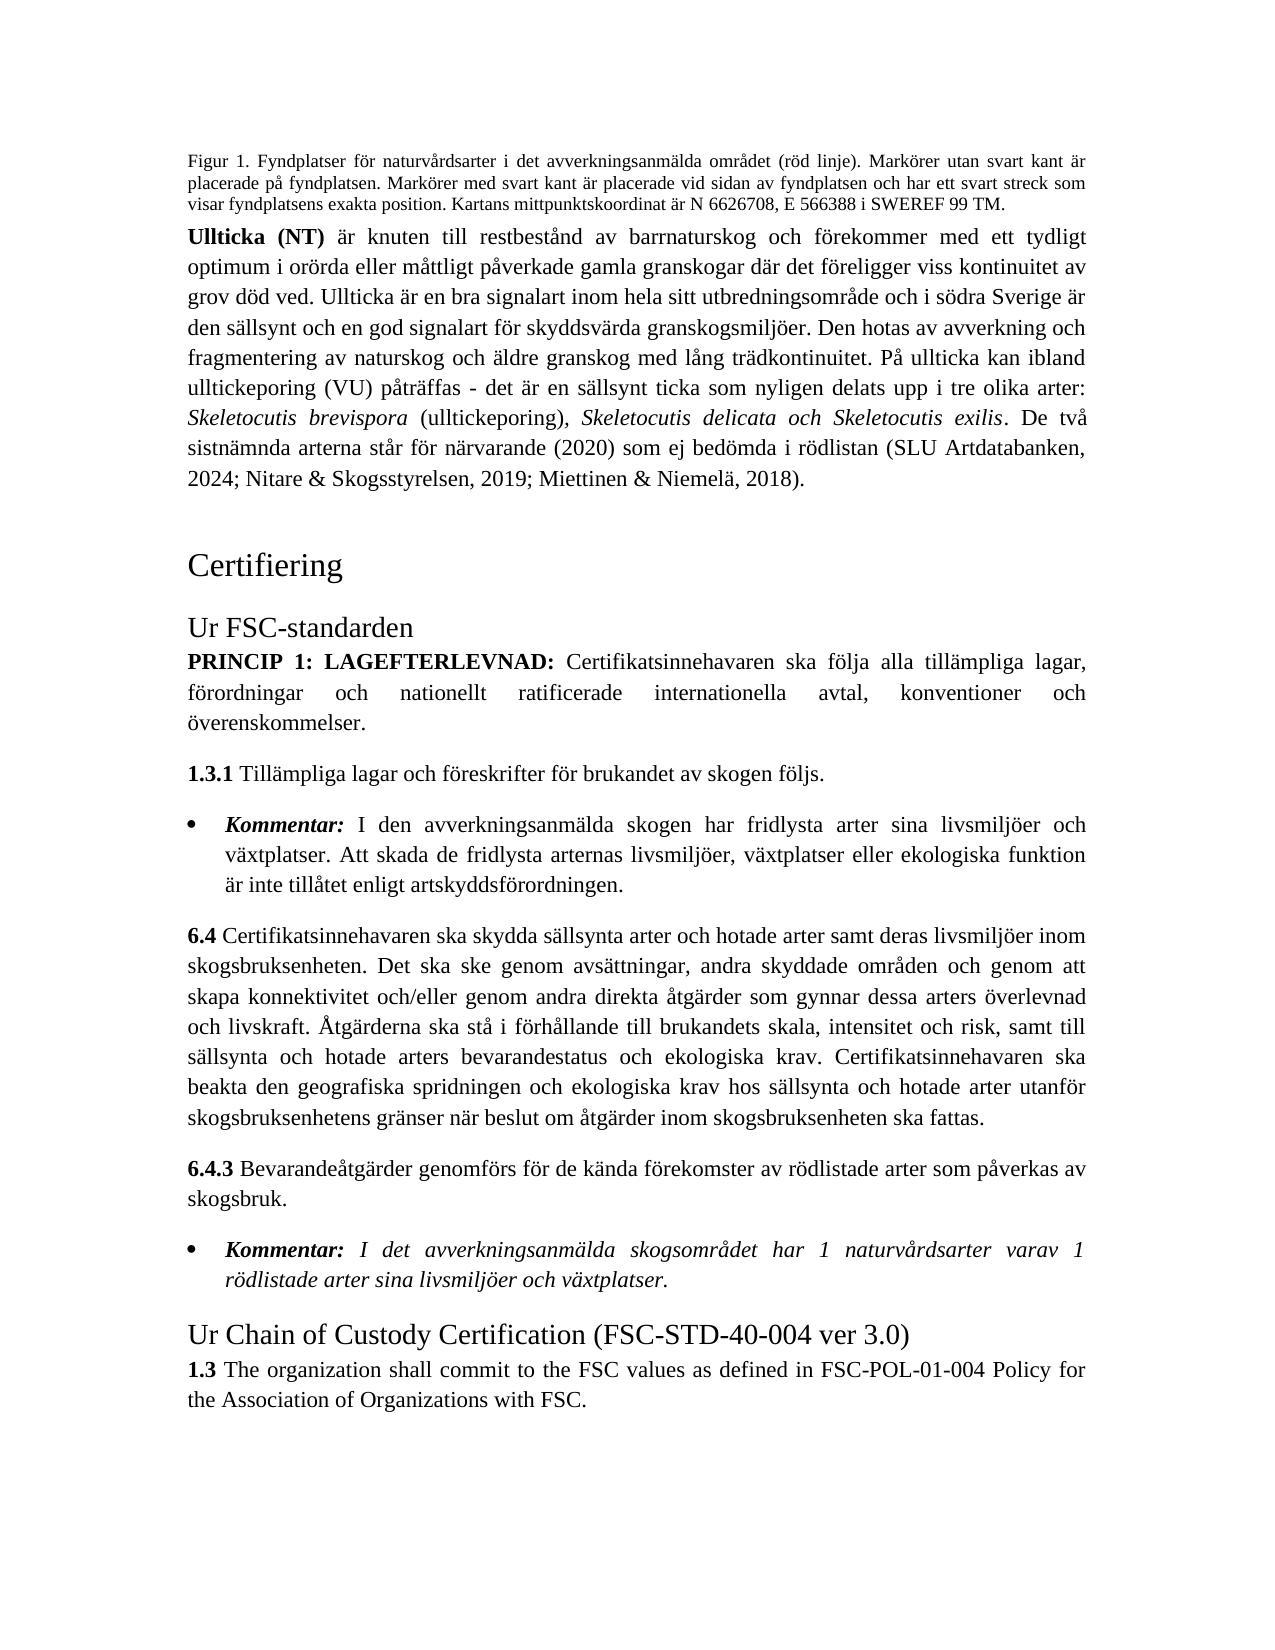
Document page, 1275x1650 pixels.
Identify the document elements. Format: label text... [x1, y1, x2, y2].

list Kommentar: I den avverkningsanmälda skogen har fridlysta arter sina livsmiljöer och växtplatser. Att skada de fridlysta arternas livsmiljöer, växtplatser eller ekologiska funktion är inte tillåtet enligt artskyddsförordningen. [187, 811, 1087, 898]
text 1.3 The organization shall commit to the FSC values as defined in FSC-POL-01-004 Policy for the Association of Organizations with FSC. [187, 1356, 1087, 1412]
subtitle Ur FSC-standarden [187, 610, 1087, 643]
text Ullticka (NT) är knuten till restbestånd av barrnaturskog och förekommer med ett tydligt optimum i orörda eller måttligt påverkade gamla granskogar där det föreligger viss kontinuitet av grov död ved. Ullticka är en bra signalart inom hela sitt utbredningsområde och i södra Sverige är den sällsynt och en god signalart för skyddsvärda granskogsmiljöer. Den hotas av avverkning och fragmentering av naturskog och äldre granskog med lång trädkontinuitet. På ullticka kan ibland ulltickeporing (VU) påträffas - det är en sällsynt ticka som nyligen delats upp i tre olika arter: Skeletocutis brevispora (ulltickeporing), Skeletocutis delicata och Skeletocutis exilis. De två sistnämnda arterna står för närvarande (2020) som ej bedömda i rödlistan (SLU Artdatabanken, 2024; Nitare & Skogsstyrelsen, 2019; Miettinen & Niemelä, 2018). [187, 223, 1087, 491]
text Figur 1. Fyndplatser för naturvårdsarter i det avverkningsanmälda området (röd linje). Markörer utan svart kant är placerade på fyndplatsen. Markörer med svart kant är placerade vid sidan av fyndplatsen och har ett svart streck som visar fyndplatsens exakta position. Kartans mittpunktskoordinat är N 6626708, E 566388 i SWEREF 99 TM. [187, 150, 1087, 215]
text 6.4 Certifikatsinnehavaren ska skydda sällsynta arter och hotade arter samt deras livsmiljöer inom skogsbruksenheten. Det ska ske genom avsättningar, andra skyddade områden och genom att skapa konnektivitet och/eller genom andra direkta åtgärder som gynnar dessa arters överlevnad och livskraft. Åtgärderna ska stå i förhållande till brukandets skala, intensitet och risk, samt till sällsynta och hotade arters bevarandestatus och ekologiska krav. Certifikatsinnehavaren ska beakta den geografiska spridningen och ekologiska krav hos sällsynta och hotade arter utanför skogsbruksenhetens gränser när beslut om åtgärder inom skogsbruksenheten ska fattas. [187, 922, 1087, 1130]
subtitle Certifiering [187, 545, 1087, 583]
list Kommentar: I det avverkningsanmälda skogsområdet har 1 naturvårdsarter varav 1 rödlistade arter sina livsmiljöer och växtplatser. [187, 1236, 1087, 1292]
text 6.4.3 Bevarandeåtgärder genomförs för de kända förekomster av rödlistade arter som påverkas av skogsbruk. [187, 1154, 1087, 1211]
text PRINCIP 1: LAGEFTERLEVNAD: Certifikatsinnehavaren ska följa alla tillämpliga lagar, förordningar och nationellt ratificerade internationella avtal, konventioner och överenskommelser. [187, 648, 1087, 735]
text 1.3.1 Tillämpliga lagar och föreskrifter för brukandet av skogen följs. [187, 760, 1087, 786]
subtitle Ur Chain of Custody Certification (FSC-STD-40-004 ver 3.0) [187, 1317, 1087, 1351]
